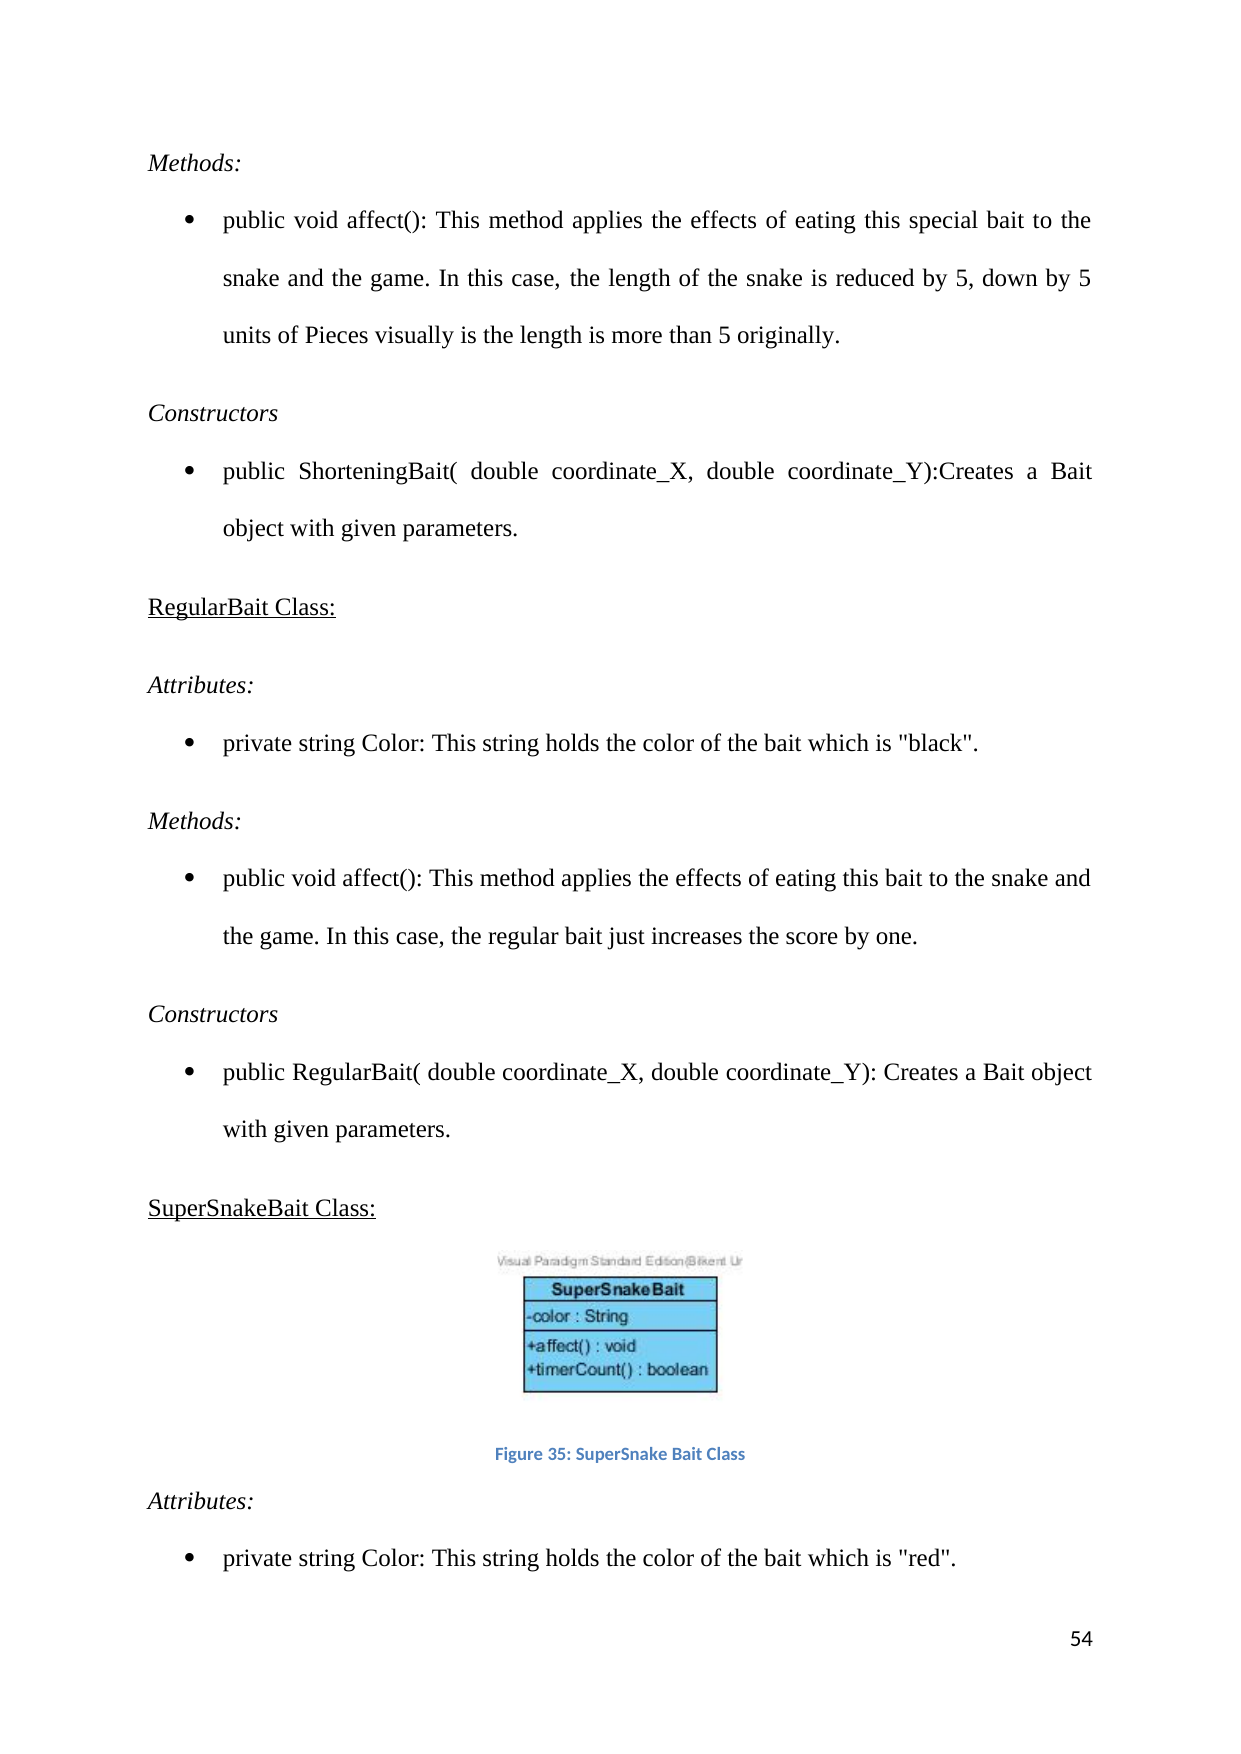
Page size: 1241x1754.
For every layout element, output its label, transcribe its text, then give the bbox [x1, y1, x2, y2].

subtitle Attributes: [148, 670, 1093, 699]
list private string Color: This string holds the color of the bait which is "black". [185, 728, 1093, 756]
list private string Color: This string holds the color of the bait which is "red". [185, 1543, 1093, 1572]
subtitle Constructors [148, 999, 1093, 1028]
list public void affect(): This method applies the effects of eating this bait to the snake and the game. In this case, the regular bait just increases the score by one. [185, 863, 1093, 950]
subtitle Methods: [148, 806, 1093, 835]
list public void affect(): This method applies the effects of eating this special bait to the snake and the game. In this case, the length of the snake is reduced by 5, down by 5 units of Pieces visually is the length is more than 5 originally. [185, 205, 1093, 349]
list public ShorteningBait( double coordinate_X, double coordinate_Y):Creates a Bait object with given parameters. [185, 456, 1093, 542]
picture [497, 1250, 743, 1418]
subtitle RegularBait Class: [148, 592, 1093, 621]
subtitle Attributes: [148, 1486, 1093, 1515]
subtitle SuperSnakeBait Class: [148, 1193, 1093, 1221]
subtitle Methods: [148, 148, 1093, 176]
subtitle Constructors [148, 398, 1093, 427]
list public RegularBait( double coordinate_X, double coordinate_Y): Creates a Bait object with given parameters. [185, 1057, 1093, 1143]
